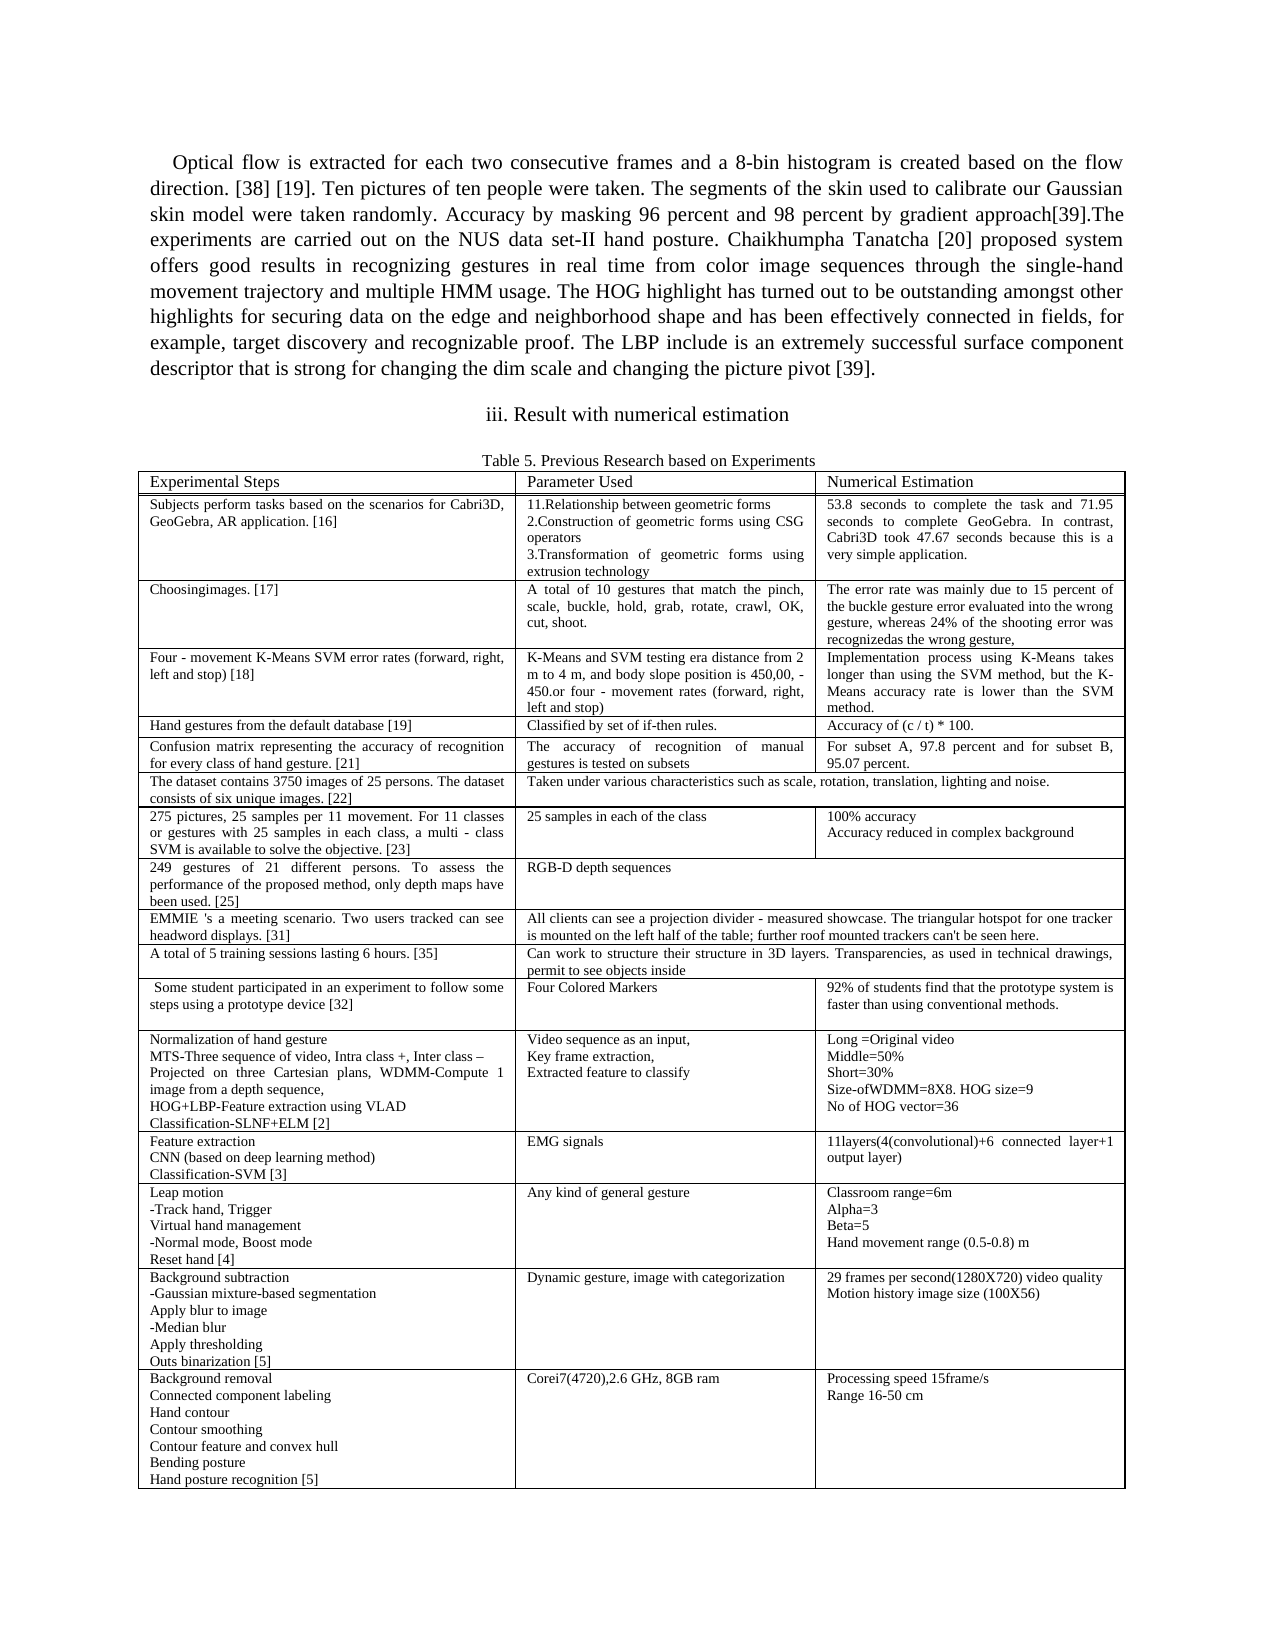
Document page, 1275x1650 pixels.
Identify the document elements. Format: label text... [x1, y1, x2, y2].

table_cell Leap motion -Track hand, Trigger Virtual hand management -Normal mode, Boost mode Reset hand [4] [139, 1184, 515, 1267]
table_cell Corei7(4720),2.6 GHz, 8GB ram [516, 1370, 815, 1488]
table_cell 11.Relationship between geometric forms 2.Construction of geometric forms using CSG operators 3.Transformation of geometric forms using extrusion technology [516, 496, 815, 579]
table_cell 92% of students find that the prototype system is faster than using conventional methods. [816, 979, 1124, 1029]
table_cell Feature extraction CNN (based on deep learning method) Classification-SVM [3] [139, 1132, 515, 1183]
table_header Numerical Estimation [816, 472, 1124, 493]
table_cell All clients can see a projection divider - measured showcase. The triangular hotspot for one tracker is mounted on the left half of the table; further roof mounted trackers can't be seen here. [516, 910, 1124, 944]
table_cell Accuracy of (c / t) * 100. [816, 717, 1124, 737]
table_cell Dynamic gesture, image with categorization [516, 1269, 815, 1369]
table_cell Confusion matrix representing the accuracy of recognition for every class of hand gesture. [21] [139, 738, 515, 772]
table_cell Four - movement K-Means SVM error rates (forward, right, left and stop) [18] [139, 649, 515, 716]
table_cell The accuracy of recognition of manual gestures is tested on subsets [516, 738, 815, 772]
table_cell 25 samples in each of the class [516, 808, 815, 858]
table_cell Any kind of general gesture [516, 1184, 815, 1267]
table_cell Implementation process using K-Means takes longer than using the SVM method, but the K-Means accuracy rate is lower than the SVM method. [816, 649, 1124, 716]
table_cell Normalization of hand gesture MTS-Three sequence of video, Intra class +, Inter class – Projected on three Cartesian plans, WDMM-Compute 1 image from a depth sequence, HOG+LBP-Feature extraction using VLAD Classification-SLNF+ELM [2] [139, 1031, 515, 1131]
table_cell Hand gestures from the default database [19] [139, 717, 515, 737]
table_cell Long =Original video Middle=50% Short=30% Size-ofWDMM=8X8. HOG size=9 No of HOG vector=36 [816, 1031, 1124, 1131]
table_header Experimental Steps [139, 472, 515, 493]
text iii. Result with numerical estimation [150, 402, 1125, 426]
text Table 5. Previous Research based on Experiments [150, 451, 1125, 470]
table_cell EMG signals [516, 1132, 815, 1183]
table_cell The dataset contains 3750 images of 25 persons. The dataset consists of six unique images. [22] [139, 773, 515, 806]
table_cell Some student participated in an experiment to follow some steps using a prototype device [32] [139, 979, 515, 1029]
table_cell 29 frames per second(1280X720) video quality Motion history image size (100X56) [816, 1269, 1124, 1369]
table_cell K-Means and SVM testing era distance from 2 m to 4 m, and body slope position is 450,00, -450.or four - movement rates (forward, right, left and stop) [516, 649, 815, 716]
table_cell A total of 5 training sessions lasting 6 hours. [35] [139, 945, 515, 978]
table_cell For subset A, 97.8 percent and for subset B, 95.07 percent. [816, 738, 1124, 772]
table_cell A total of 10 gestures that match the pinch, scale, buckle, hold, grab, rotate, crawl, OK, cut, shoot. [516, 581, 815, 648]
table_cell Choosingimages. [17] [139, 581, 515, 648]
table_cell EMMIE 's a meeting scenario. Two users tracked can see headword displays. [31] [139, 910, 515, 944]
table_cell 11layers(4(convolutional)+6 connected layer+1 output layer) [816, 1132, 1124, 1183]
table_cell Classroom range=6m Alpha=3 Beta=5 Hand movement range (0.5-0.8) m [816, 1184, 1124, 1267]
table_cell Four Colored Markers [516, 979, 815, 1029]
table_cell RGB-D depth sequences [516, 859, 1124, 909]
table_cell 100% accuracy Accuracy reduced in complex background [816, 808, 1124, 858]
table_cell Classified by set of if-then rules. [516, 717, 815, 737]
table_cell Video sequence as an input, Key frame extraction, Extracted feature to classify [516, 1031, 815, 1131]
table_cell Background removal Connected component labeling Hand contour Contour smoothing Contour feature and convex hull Bending posture Hand posture recognition [5] [139, 1370, 515, 1488]
table_cell 275 pictures, 25 samples per 11 movement. For 11 classes or gestures with 25 samples in each class, a multi - class SVM is available to solve the objective. [23] [139, 808, 515, 858]
table_header Parameter Used [516, 472, 815, 493]
table_cell Can work to structure their structure in 3D layers. Transparencies, as used in technical drawings, permit to see objects inside [516, 945, 1124, 978]
table_cell Background subtraction -Gaussian mixture-based segmentation Apply blur to image -Median blur Apply thresholding Outs binarization [5] [139, 1269, 515, 1369]
table_cell Processing speed 15frame/s Range 16-50 cm [816, 1370, 1124, 1488]
table_cell Taken under various characteristics such as scale, rotation, translation, lighting and noise. [516, 773, 1124, 806]
table_cell 249 gestures of 21 different persons. To assess the performance of the proposed method, only depth maps have been used. [25] [139, 859, 515, 909]
table_cell The error rate was mainly due to 15 percent of the buckle gesture error evaluated into the wrong gesture, whereas 24% of the shooting error was recognizedas the wrong gesture, [816, 581, 1124, 648]
text Optical flow is extracted for each two consecutive frames and a 8-bin histogram is created based on the flow direction. [38] [19]. Ten pictures of ten people were taken. The segments of the skin used to calibrate our Gaussian skin model were taken randomly. Accuracy by masking 96 percent and 98 percent by gradient approach[39].The experiments are carried out on the NUS data set-II hand posture. Chaikhumpha Tanatcha [20] proposed system offers good results in recognizing gestures in real time from color image sequences through the single-hand movement trajectory and multiple HMM usage. The HOG highlight has turned out to be outstanding amongst other highlights for securing data on the edge and neighborhood shape and has been effectively connected in fields, for example, target discovery and recognizable proof. The LBP include is an extremely successful surface component descriptor that is strong for changing the dim scale and changing the picture pivot [39]. [150, 150, 1125, 380]
table_cell 53.8 seconds to complete the task and 71.95 seconds to complete GeoGebra. In contrast, Cabri3D took 47.67 seconds because this is a very simple application. [816, 496, 1124, 579]
table_cell Subjects perform tasks based on the scenarios for Cabri3D, GeoGebra, AR application. [16] [139, 496, 515, 579]
